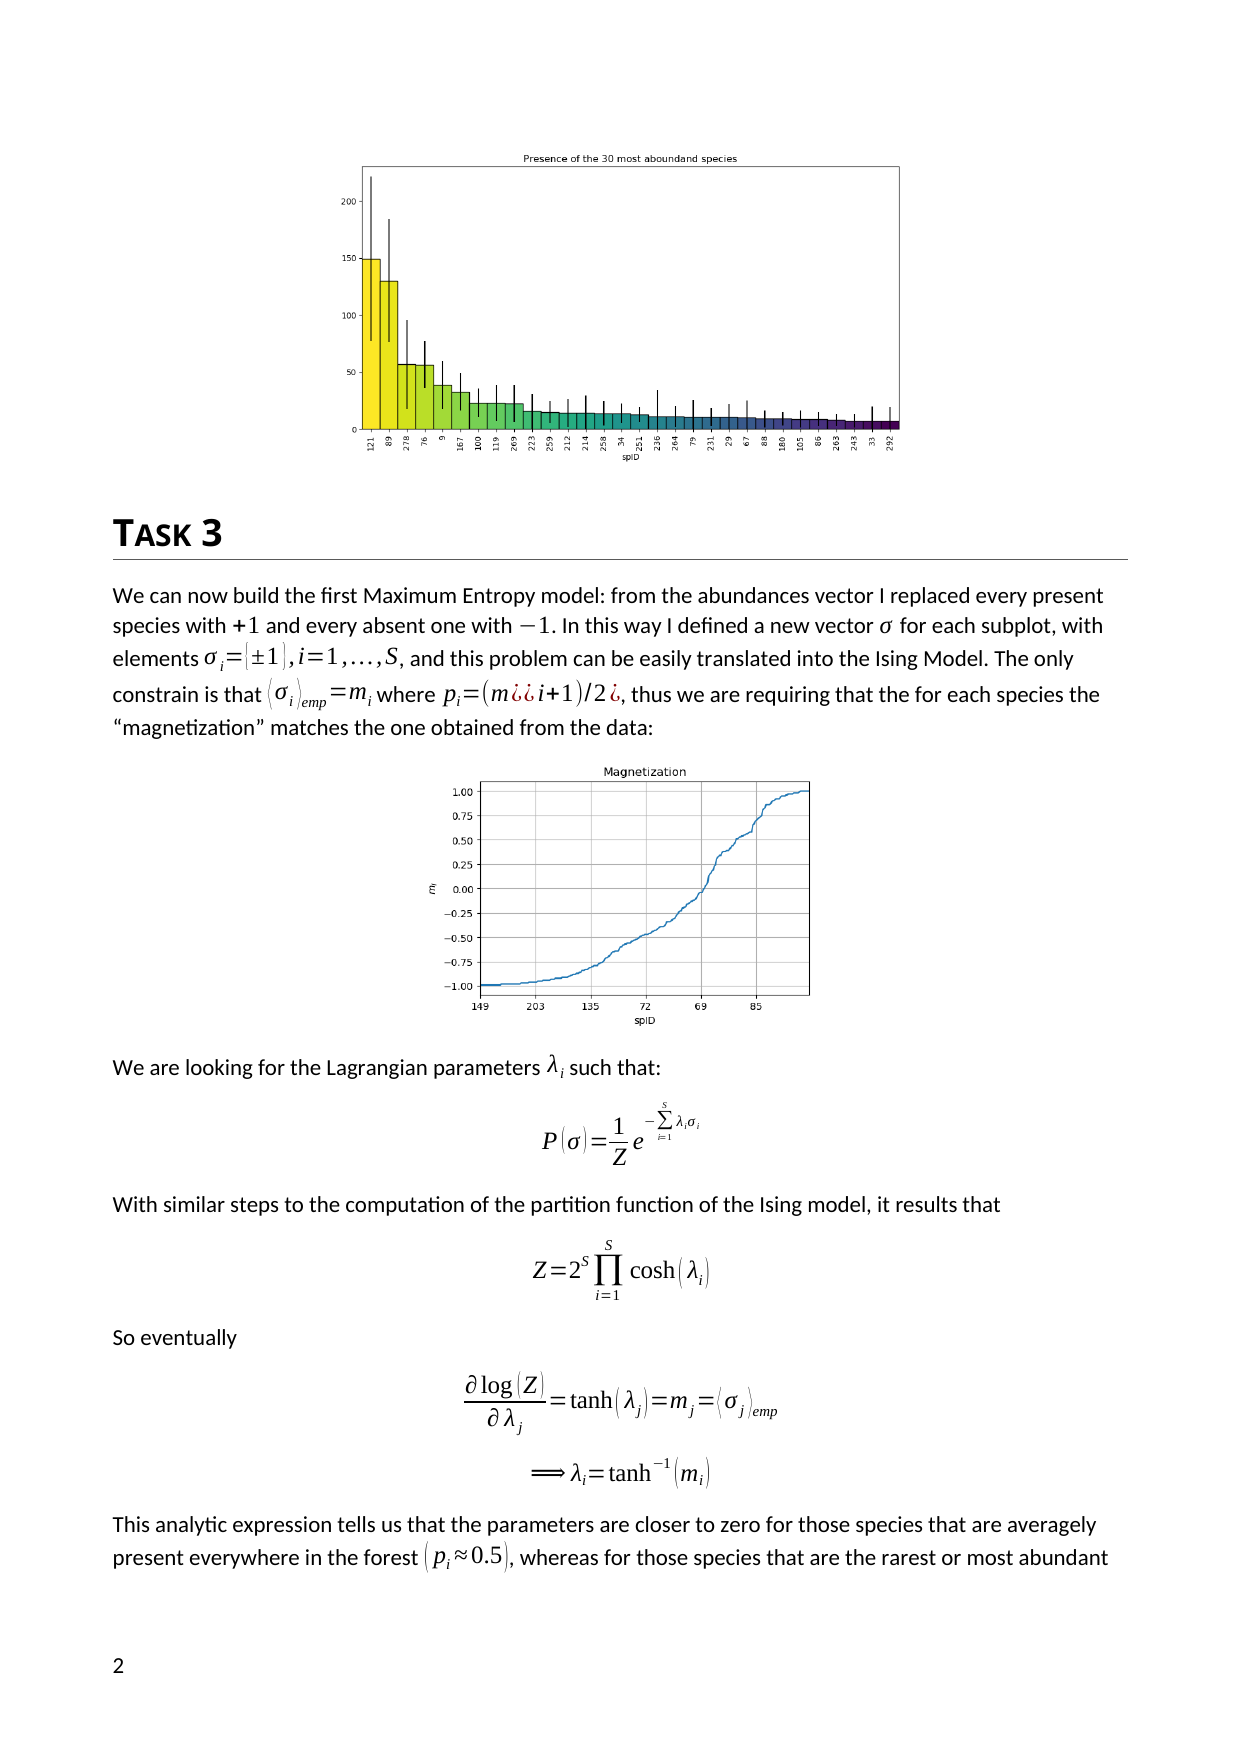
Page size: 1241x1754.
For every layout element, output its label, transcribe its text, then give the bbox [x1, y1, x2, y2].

picture [335, 150, 905, 467]
picture [422, 760, 818, 1032]
text We can now build the first Maximum Entropy model: from the abundances vector I replaced every present species with and every absent one with . In this way I defined a new vector for each subplot, with elements , and this problem can be easily translated into the Ising Model. The only constrain is that where , thus we are requiring that the for each species the “magnetization” matches the one obtained from the data: [112, 581, 1128, 741]
text So eventually [112, 1323, 1128, 1351]
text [112, 1510, 1128, 1575]
subtitle Task 3 [112, 506, 1128, 560]
text We are looking for the Lagrangian parameters such that: [112, 1051, 1128, 1082]
text With similar steps to the computation of the partition function of the Ising model, it results that [112, 1190, 1128, 1218]
